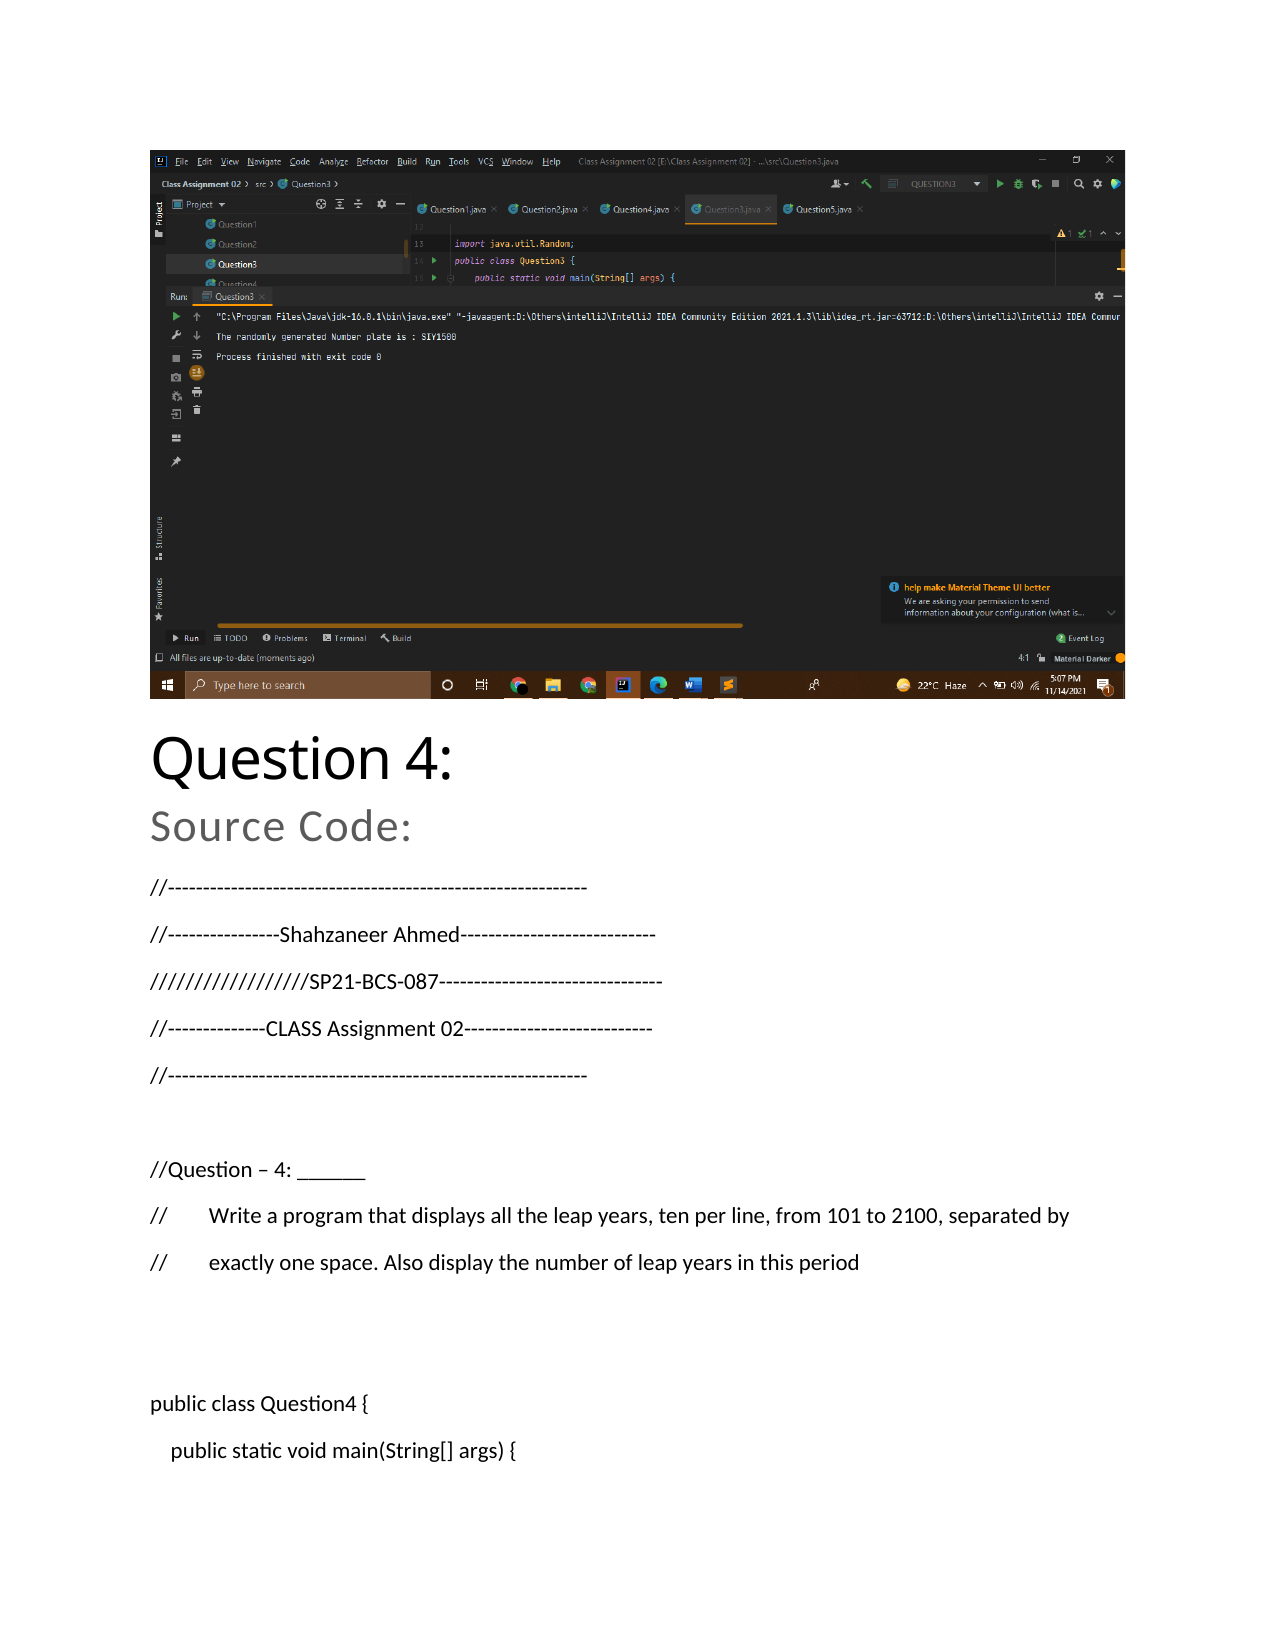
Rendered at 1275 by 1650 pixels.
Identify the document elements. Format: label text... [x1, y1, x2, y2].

text // exactly one space. Also display the number of leap years in this period [150, 1248, 1125, 1276]
text public class Question4 { [150, 1389, 1125, 1417]
subtitle Source Code: [150, 796, 1125, 852]
text //Question – 4: ______ [150, 1155, 1125, 1183]
text // Write a program that displays all the leap years, ten per line, from 101 to 2100, separated by [150, 1202, 1125, 1229]
text public static void main(String[] args) { [150, 1436, 1125, 1464]
text //------------------------------------------------------------ [150, 873, 1125, 901]
text //----------------Shahzaneer Ahmed---------------------------- [150, 920, 1125, 948]
text //--------------CLASS Assignment 02--------------------------- [150, 1014, 1125, 1042]
title Question 4: [150, 717, 1125, 796]
text //////////////////SP21-BCS-087-------------------------------- [150, 967, 1125, 995]
text //------------------------------------------------------------ [150, 1061, 1125, 1089]
picture [150, 150, 1125, 699]
